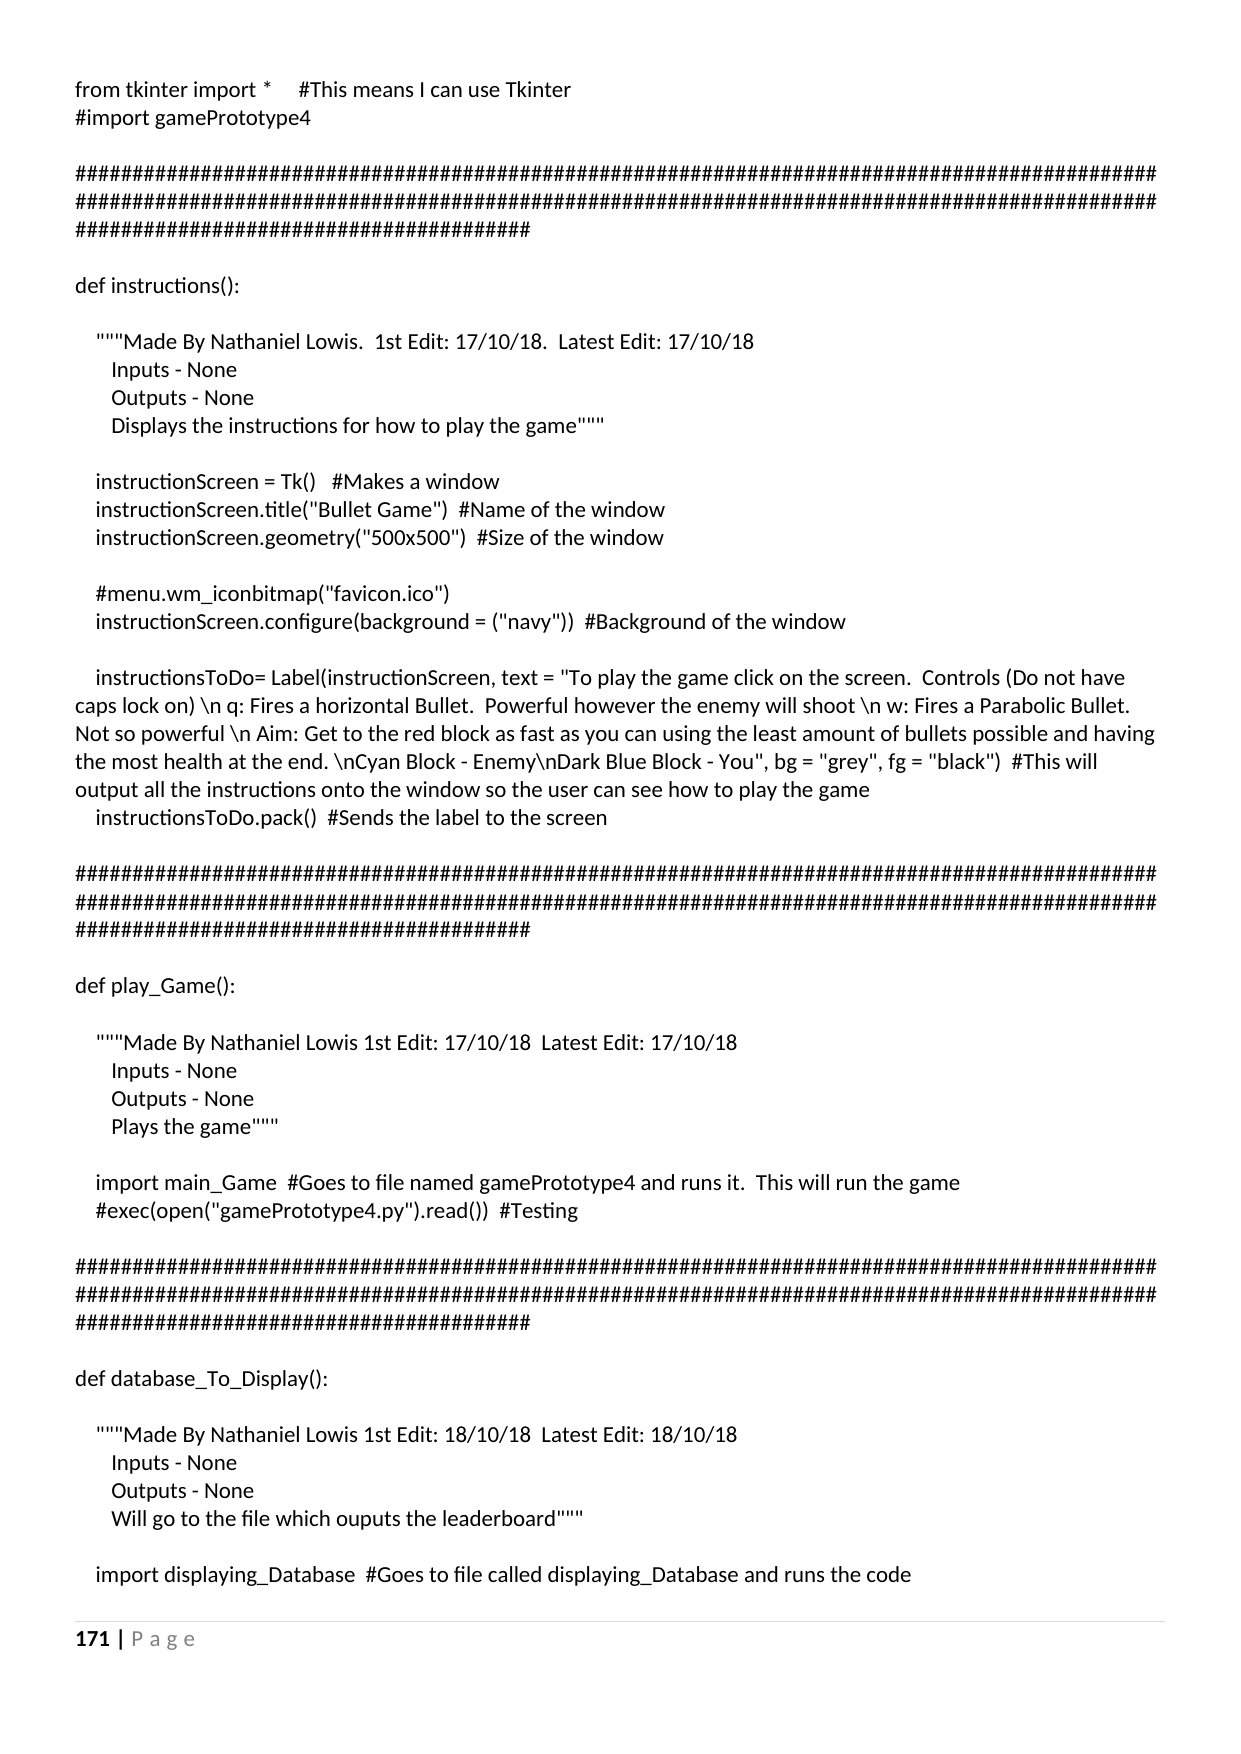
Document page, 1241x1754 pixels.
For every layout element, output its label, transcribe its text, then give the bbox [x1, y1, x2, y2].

text Displays the instructions for how to play the game""" [75, 411, 1165, 439]
text Inputs - None [75, 1056, 1165, 1084]
text instructionScreen.title("Bullet Game") #Name of the window [75, 495, 1165, 523]
text Outputs - None [75, 1084, 1165, 1112]
text Plays the game""" [75, 1112, 1165, 1140]
text #menu.wm_iconbitmap("favicon.ico") [75, 579, 1165, 607]
text instructionScreen.geometry("500x500") #Size of the window [75, 523, 1165, 551]
text instructionScreen = Tk() #Makes a window [75, 467, 1165, 495]
text Inputs - None [75, 355, 1165, 383]
text def instructions(): [75, 271, 1165, 299]
text #exec(open("gamePrototype4.py").read()) #Testing [75, 1196, 1165, 1224]
text instructionsToDo= Label(instructionScreen, text = "To play the game click on the screen. Controls (Do not have caps lock on) \n q: Fires a horizontal Bullet. Powerful however the enemy will shoot \n w: Fires a Parabolic Bullet. Not so powerful \n Aim: Get to the red block as fast as you can using the least amount of bullets possible and having the most health at the end. \nCyan Block - Enemy\nDark Blue Block - You", bg = "grey", fg = "black") #This will output all the instructions onto the window so the user can see how to play the game [75, 663, 1165, 803]
text import main_Game #Goes to file named gamePrototype4 and runs it. This will run the game [75, 1168, 1165, 1196]
text import displaying_Database #Goes to file called displaying_Database and runs the code [75, 1560, 1165, 1588]
text Will go to the file which ouputs the leaderboard""" [75, 1504, 1165, 1532]
text def database_To_Display(): [75, 1364, 1165, 1392]
text instructionsToDo.pack() #Sends the label to the screen [75, 803, 1165, 832]
text """Made By Nathaniel Lowis. 1st Edit: 17/10/18. Latest Edit: 17/10/18 [75, 327, 1165, 355]
text #import gamePrototype4 [75, 103, 1165, 131]
text from tkinter import * #This means I can use Tkinter [75, 75, 1165, 103]
text Outputs - None [75, 1476, 1165, 1504]
text Outputs - None [75, 383, 1165, 411]
text instructionScreen.configure(background = ("navy")) #Background of the window [75, 607, 1165, 635]
text Inputs - None [75, 1448, 1165, 1476]
text """Made By Nathaniel Lowis 1st Edit: 18/10/18 Latest Edit: 18/10/18 [75, 1420, 1165, 1448]
text def play_Game(): [75, 972, 1165, 1000]
text """Made By Nathaniel Lowis 1st Edit: 17/10/18 Latest Edit: 17/10/18 [75, 1028, 1165, 1056]
